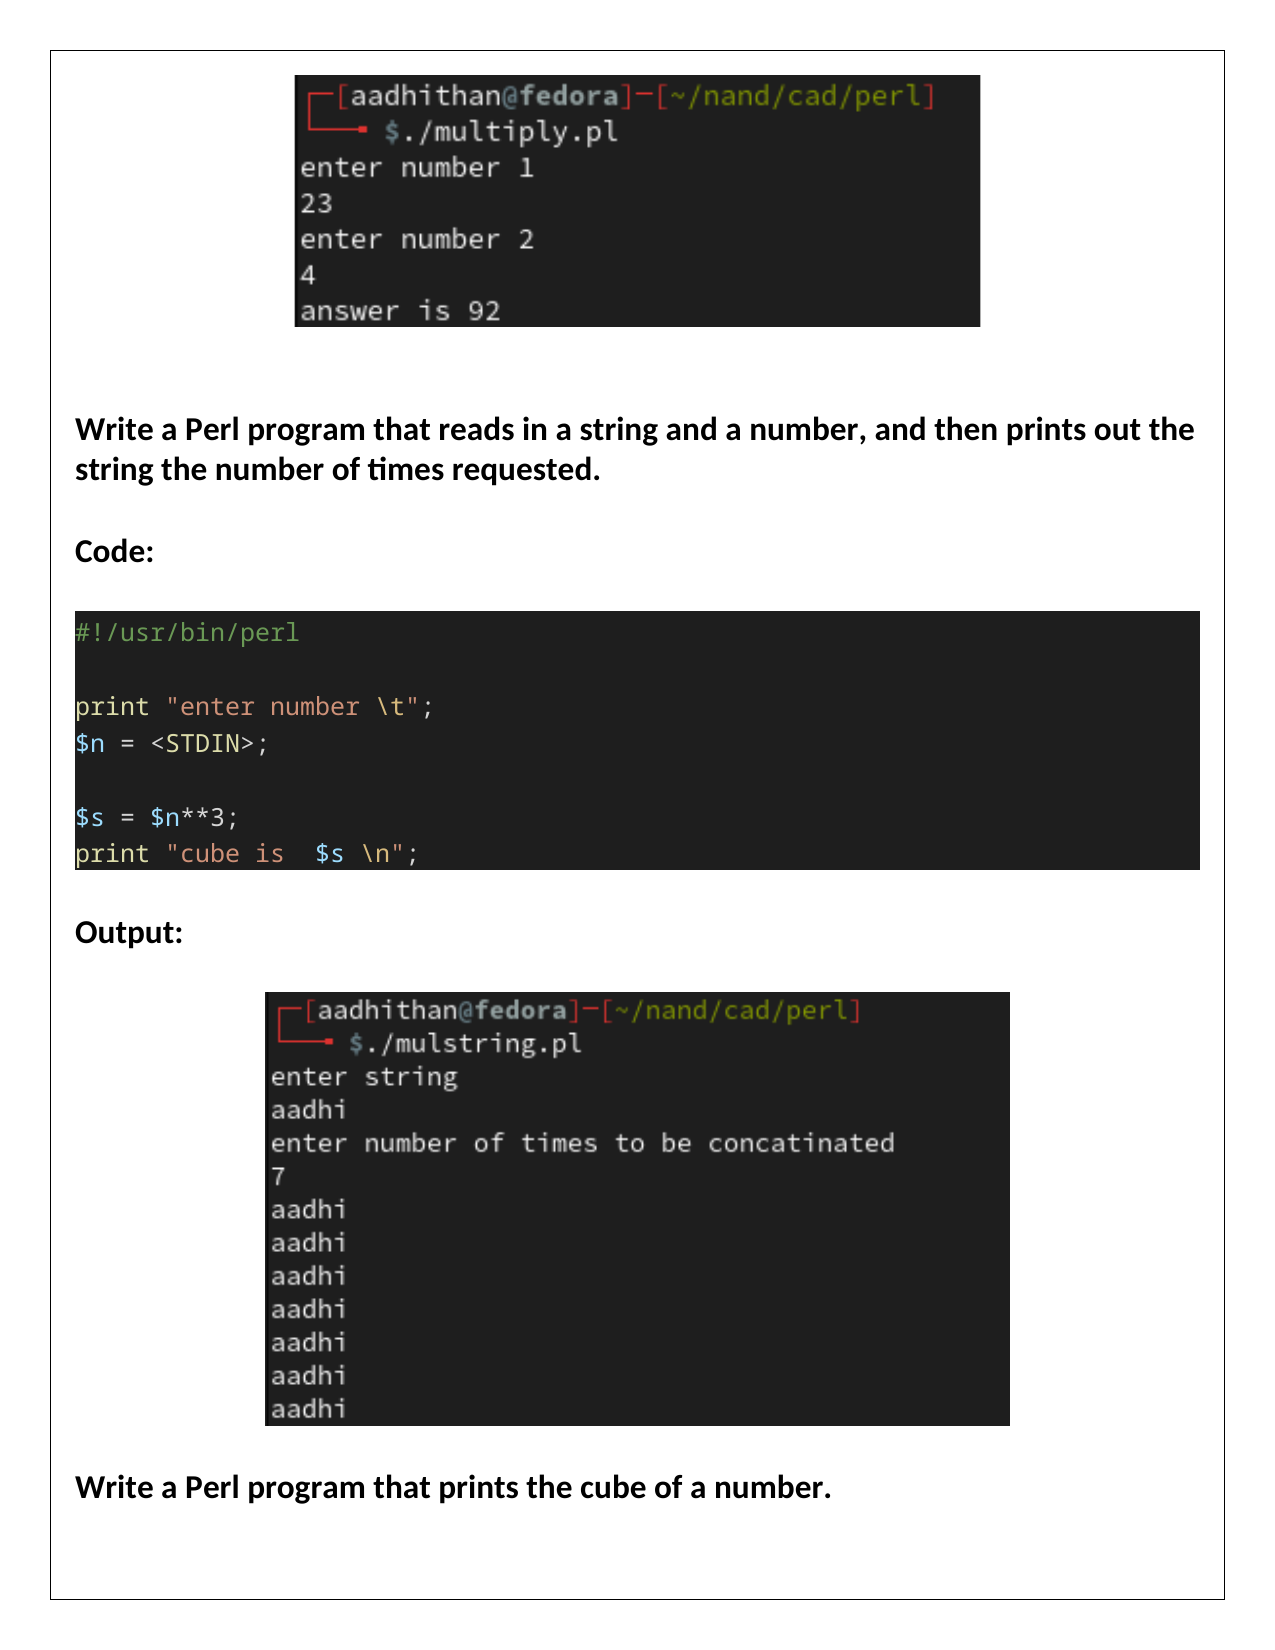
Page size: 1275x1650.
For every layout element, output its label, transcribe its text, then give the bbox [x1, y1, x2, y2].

text Code: [75, 530, 1200, 571]
text $s = $n**3; [75, 796, 1200, 833]
picture [294, 75, 981, 327]
text Output: [75, 911, 1200, 952]
text Write a Perl program that prints the cube of a number. [75, 1466, 1200, 1507]
text Write a Perl program that reads in a string and a number, and then prints out the string the number of times requested. [75, 408, 1200, 489]
picture [265, 992, 1010, 1426]
text print "enter number \t"; [75, 685, 1200, 722]
text $n = <STDIN>; [75, 722, 1200, 759]
text print "cube is $s \n"; [75, 833, 1200, 870]
text #!/usr/bin/perl [75, 611, 1200, 648]
